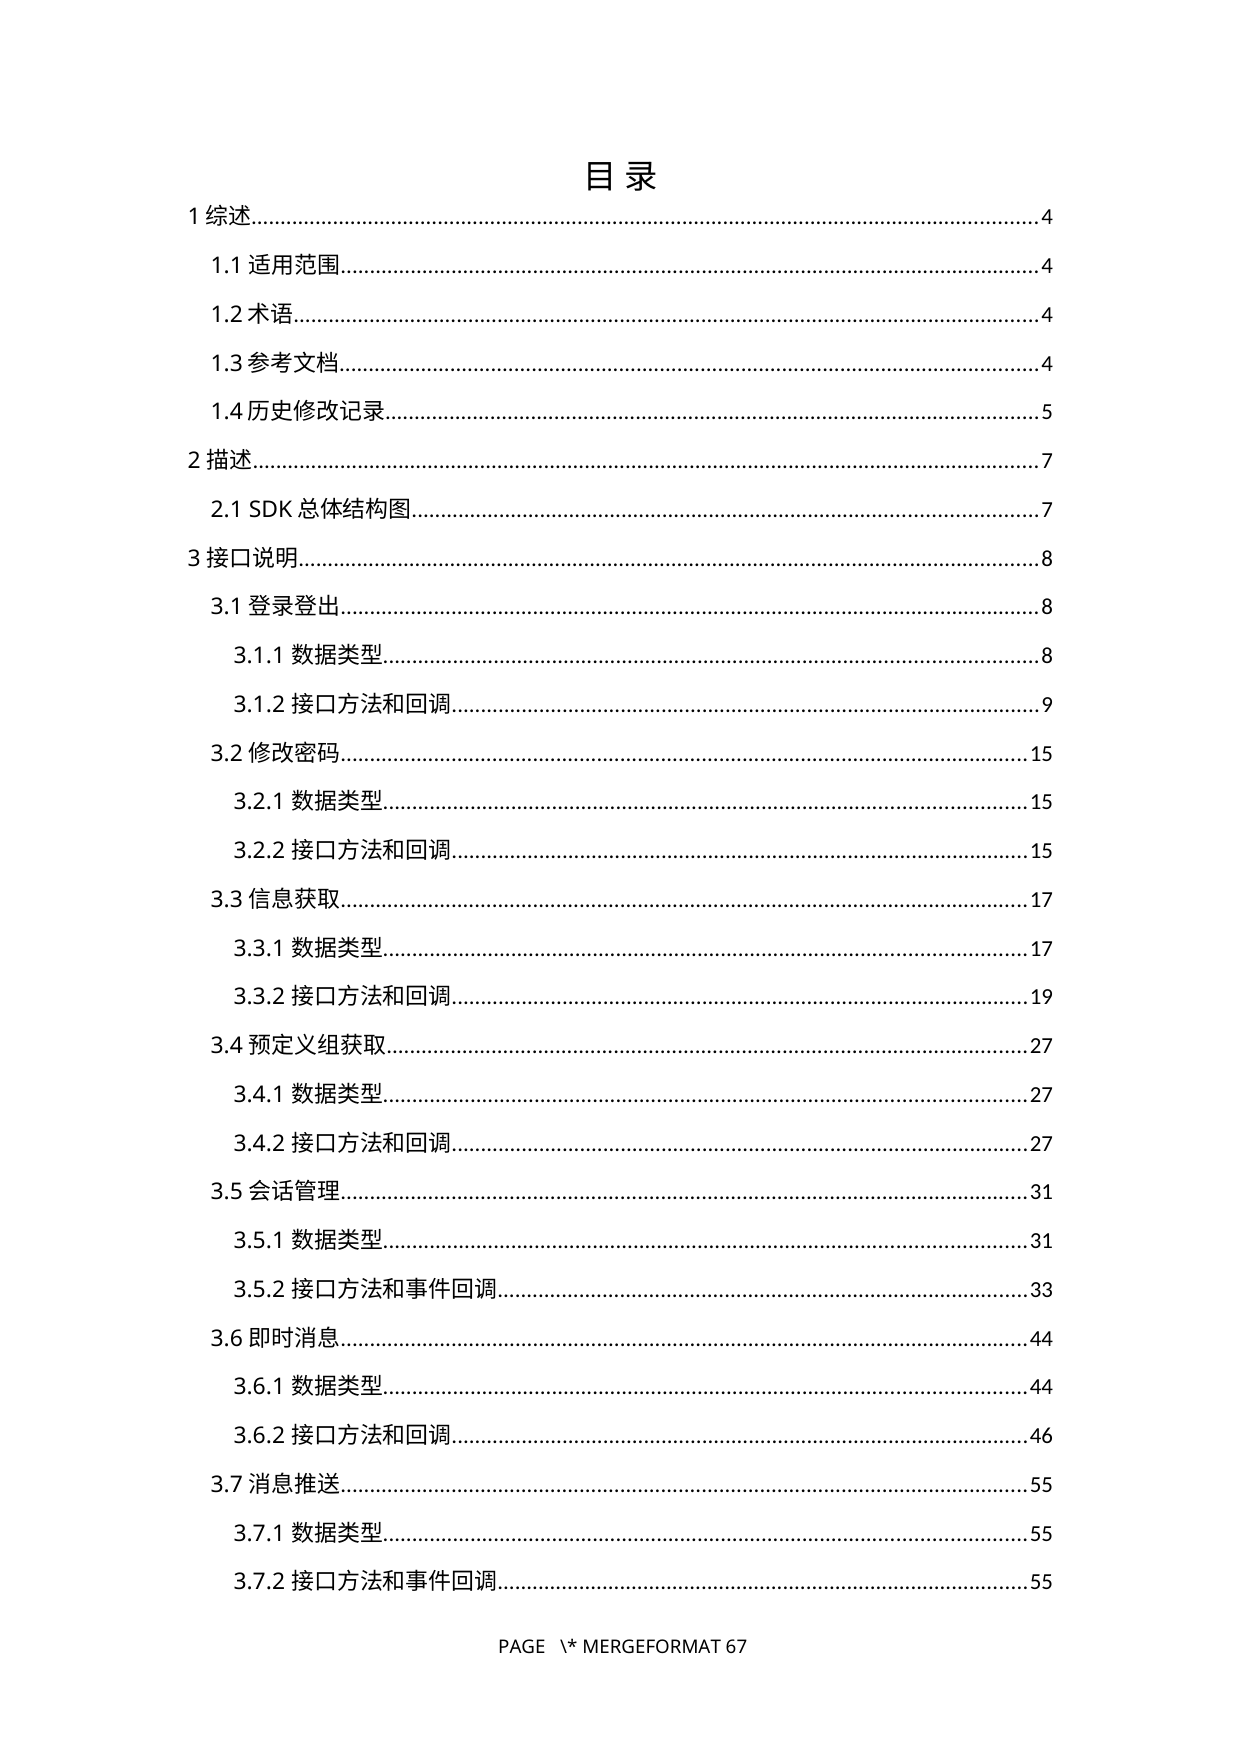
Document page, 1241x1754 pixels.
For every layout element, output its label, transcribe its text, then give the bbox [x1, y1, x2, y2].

text 3.3.2 接口方法和回调 19 [233, 978, 1053, 1012]
text 3.1.2 接口方法和回调 9 [233, 686, 1053, 719]
text 3.1.1 数据类型 8 [233, 637, 1053, 670]
text 2.1 SDK总体结构图 7 [210, 491, 1053, 524]
text 3.5 会话管理 31 [210, 1173, 1053, 1207]
text 1.2术语 4 [210, 296, 1053, 329]
text 2 描述 7 [187, 442, 1053, 475]
text 3.4.2 接口方法和回调 27 [233, 1124, 1053, 1158]
text 3.7.2 接口方法和事件回调 55 [233, 1563, 1053, 1597]
text 3.6.1 数据类型 44 [233, 1368, 1053, 1402]
text 3.2.2 接口方法和回调 15 [233, 832, 1053, 865]
text 1.4历史修改记录 5 [210, 393, 1053, 427]
text 3.6 即时消息 44 [210, 1319, 1053, 1353]
text 3.5.1 数据类型 31 [233, 1222, 1053, 1255]
text 1.3参考文档 4 [210, 344, 1053, 378]
text 3.4.1 数据类型 27 [233, 1076, 1053, 1109]
text 3.3 信息获取 17 [210, 881, 1053, 914]
text 3.6.2 接口方法和回调 46 [233, 1417, 1053, 1450]
text 3.1 登录登出 8 [210, 588, 1053, 622]
text 1.1 适用范围 4 [210, 247, 1053, 280]
text 目 录 [187, 150, 1053, 198]
text 3.7 消息推送 55 [210, 1466, 1053, 1499]
text 3.2.1 数据类型 15 [233, 783, 1053, 817]
text 3.7.1 数据类型 55 [233, 1514, 1053, 1548]
text 1综述 4 [187, 198, 1053, 232]
text 3.3.1 数据类型 17 [233, 929, 1053, 963]
text 3 接口说明 8 [187, 539, 1053, 573]
text 3.2 修改密码 15 [210, 734, 1053, 768]
text 3.4 预定义组获取 27 [210, 1027, 1053, 1060]
text 3.5.2 接口方法和事件回调 33 [233, 1271, 1053, 1304]
